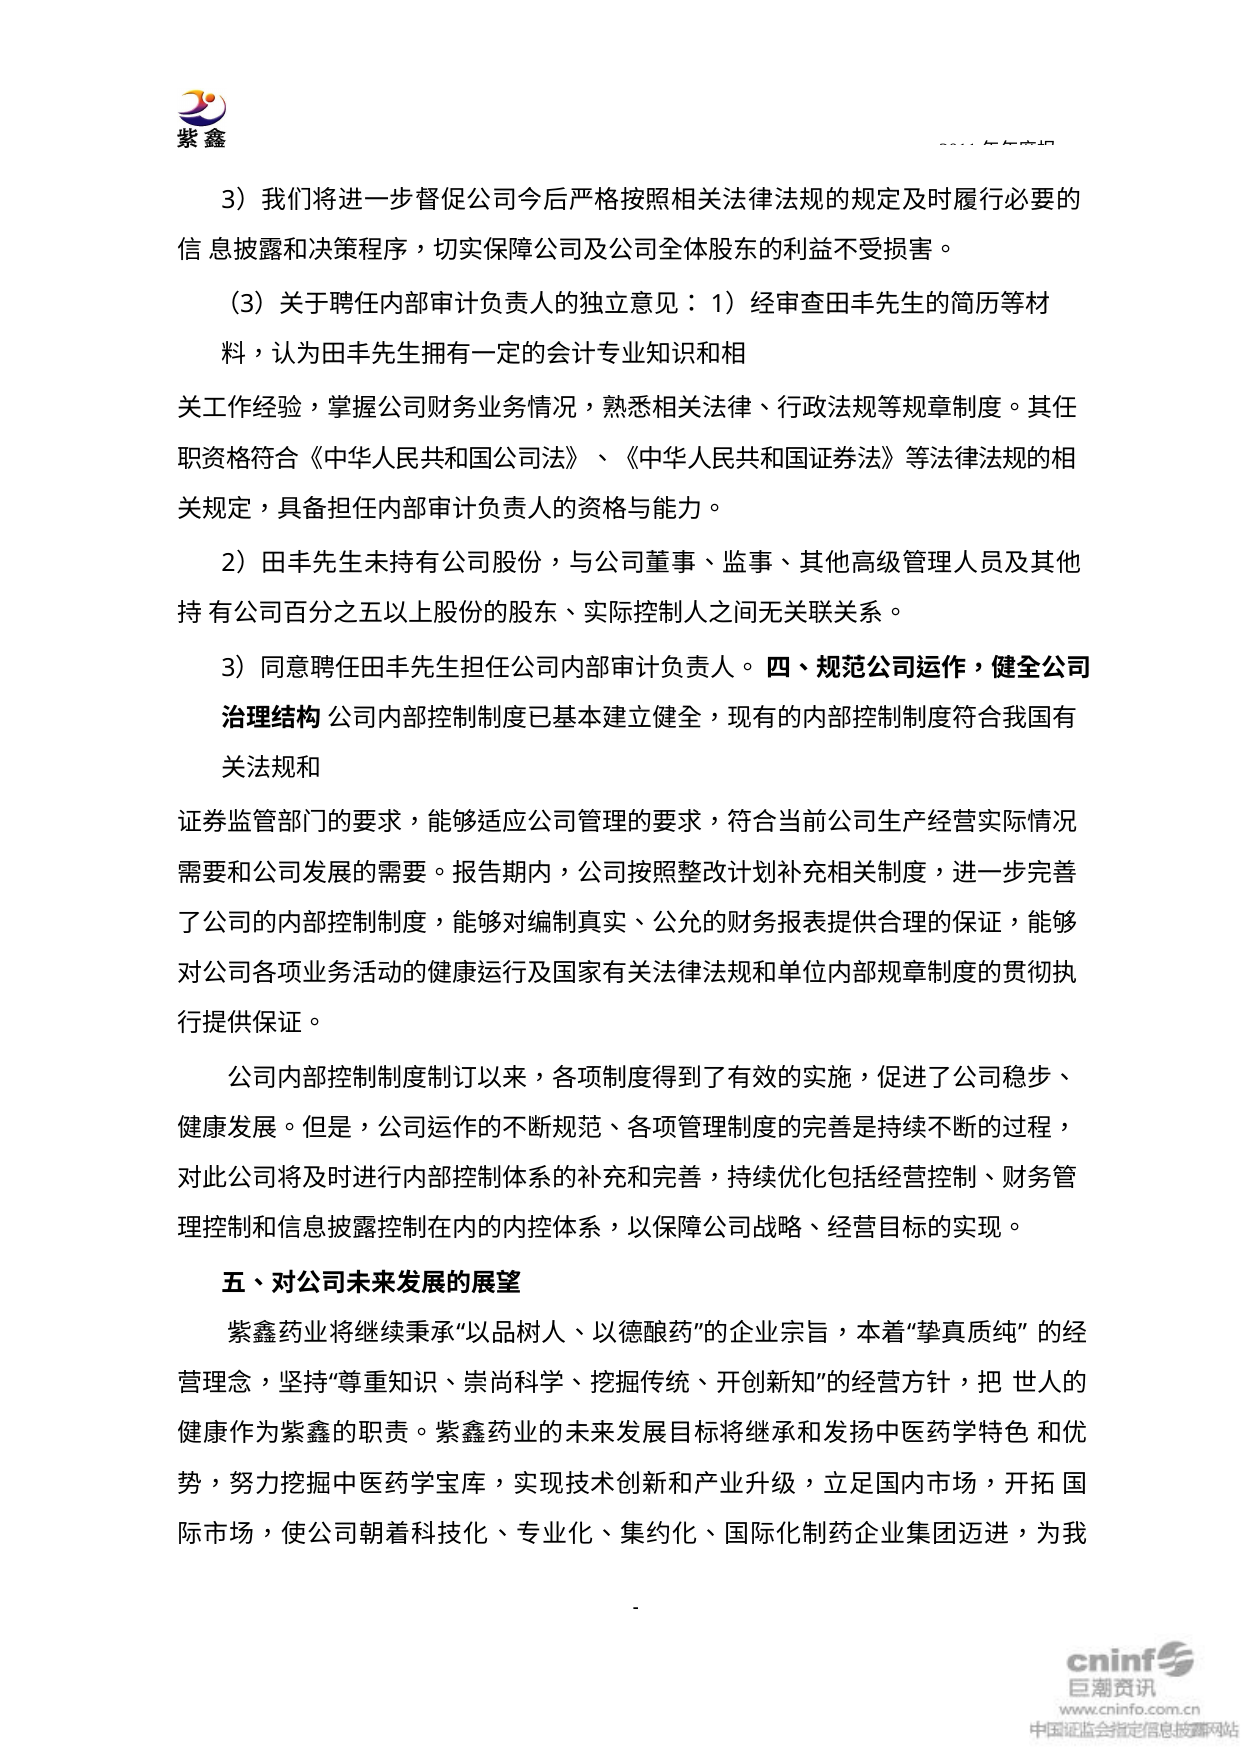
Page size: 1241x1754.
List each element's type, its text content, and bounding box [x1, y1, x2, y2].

picture [1029, 1633, 1241, 1754]
text 3）同意聘任田丰先生担任公司内部审计负责人。 四、规范公司运作，健全公司治理结构 公司内部控制制度已基本建立健全，现有的内部控制制度符合我国有关法规和 [221, 649, 1098, 784]
text 关工作经验，掌握公司财务业务情况，熟悉相关法律、行政法规等规章制度。其任 职资格符合《中华人民共和国公司法》、《中华人民共和国证券法》等法律法规的相 关规定，具备担任内部审计负责人的资格与能力。 [177, 390, 1077, 525]
picture [177, 88, 227, 148]
text 公司内部控制制度制订以来，各项制度得到了有效的实施，促进了公司稳步、 健康发展。但是，公司运作的不断规范、各项管理制度的完善是持续不断的过程， 对此公司将及时进行内部控制体系的补充和完善，持续优化包括经营控制、财务管 理控制和信息披露控制在内的内控体系，以保障公司战略、经营目标的实现。 [177, 1059, 1078, 1244]
text 证券监管部门的要求，能够适应公司管理的要求，符合当前公司生产经营实际情况 需要和公司发展的需要。报告期内，公司按照整改计划补充相关制度，进一步完善 了公司的内部控制制度，能够对编制真实、公允的财务报表提供合理的保证，能够 对公司各项业务活动的健康运行及国家有关法律法规和单位内部规章制度的贯彻执 行提供保证。 [177, 804, 1077, 1039]
text 3）我们将进一步督促公司今后严格按照相关法律法规的规定及时履行必要的信 息披露和决策程序，切实保障公司及公司全体股东的利益不受损害。 [177, 181, 1084, 266]
text 2）田丰先生未持有公司股份，与公司董事、监事、其他高级管理人员及其他持 有公司百分之五以上股份的股东、实际控制人之间无关联关系。 [177, 545, 1084, 629]
text （3）关于聘任内部审计负责人的独立意见： 1）经审查田丰先生的简历等材料，认为田丰先生拥有一定的会计专业知识和相 [215, 286, 1086, 370]
subtitle 五、对公司未来发展的展望 [221, 1264, 1098, 1298]
